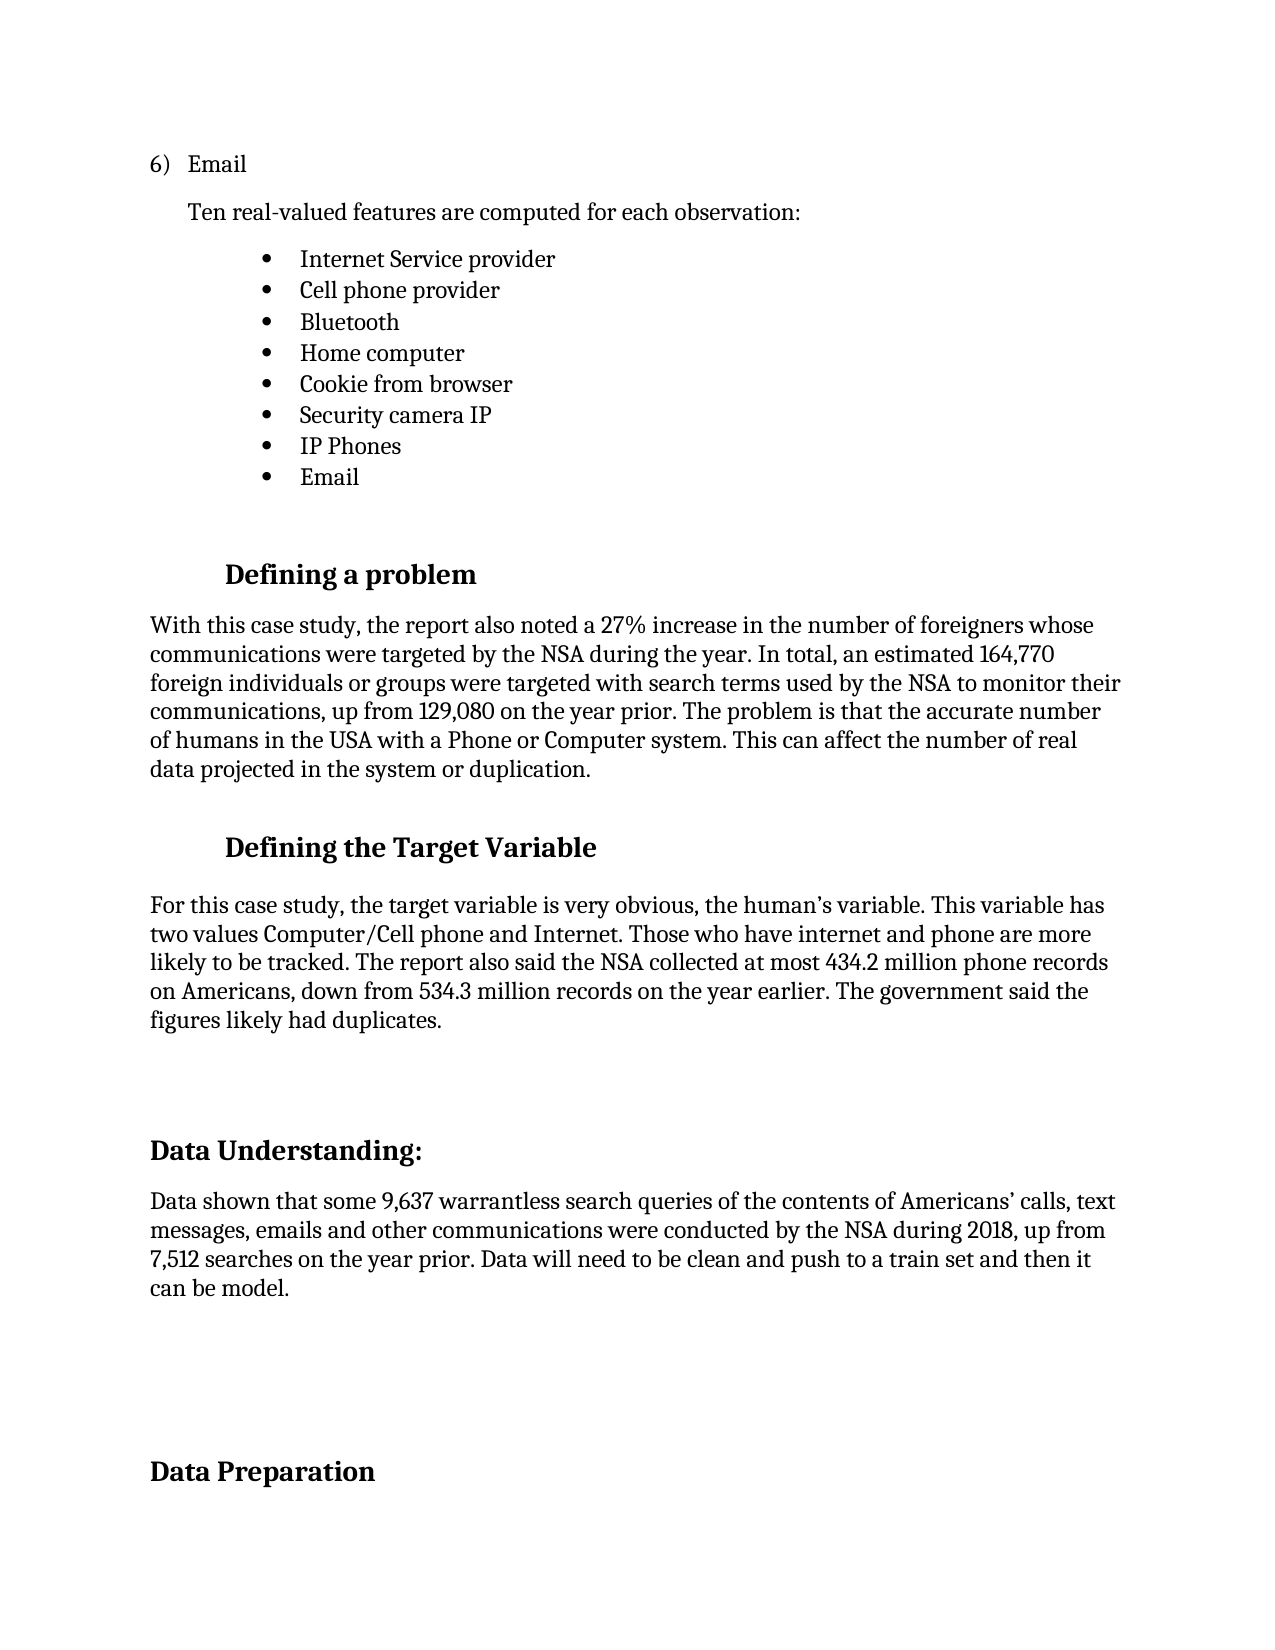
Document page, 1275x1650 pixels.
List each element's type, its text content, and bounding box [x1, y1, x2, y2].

list Cookie from browser [262, 369, 1125, 398]
list IP Phones [262, 432, 1125, 460]
text Data Understanding: [150, 1134, 1125, 1168]
text For this case study, the target variable is very obvious, the human’s variable. This variable has two values Computer/Cell phone and Internet. Those who have internet and phone are more likely to be tracked. The report also said the NSA collected at most 434.2 million phone records on Americans, down from 534.3 million records on the year earlier. The government said the figures likely had duplicates. [150, 891, 1125, 1034]
list Cell phone provider [262, 276, 1125, 305]
text Data Preparation [150, 1456, 1125, 1489]
text With this case study, the report also noted a 27% increase in the number of foreigners whose communications were targeted by the NSA during the year. In total, an estimated 164,770 foreign individuals or groups were targeted with search terms used by the NSA to monitor their communications, up from 129,080 on the year prior. The problem is that the accurate number of humans in the USA with a Phone or Computer system. This can affect the number of real data projected in the system or duplication. [150, 611, 1125, 783]
text Defining the Target Variable [150, 831, 1125, 865]
text Data shown that some 9,637 warrantless search queries of the contents of Americans’ calls, text messages, emails and other communications were conducted by the NSA during 2018, up from 7,512 searches on the year prior. Data will need to be clean and push to a train set and then it can be model. [150, 1187, 1125, 1302]
list Email [262, 463, 1125, 491]
list Home computer [262, 338, 1125, 367]
list Internet Service provider [262, 245, 1125, 274]
list Security camera IP [262, 401, 1125, 429]
text Defining a problem [150, 558, 1125, 592]
list Email [150, 150, 1125, 179]
text Ten real-valued features are computed for each observation: [150, 198, 1125, 226]
list Bluetooth [262, 307, 1125, 336]
